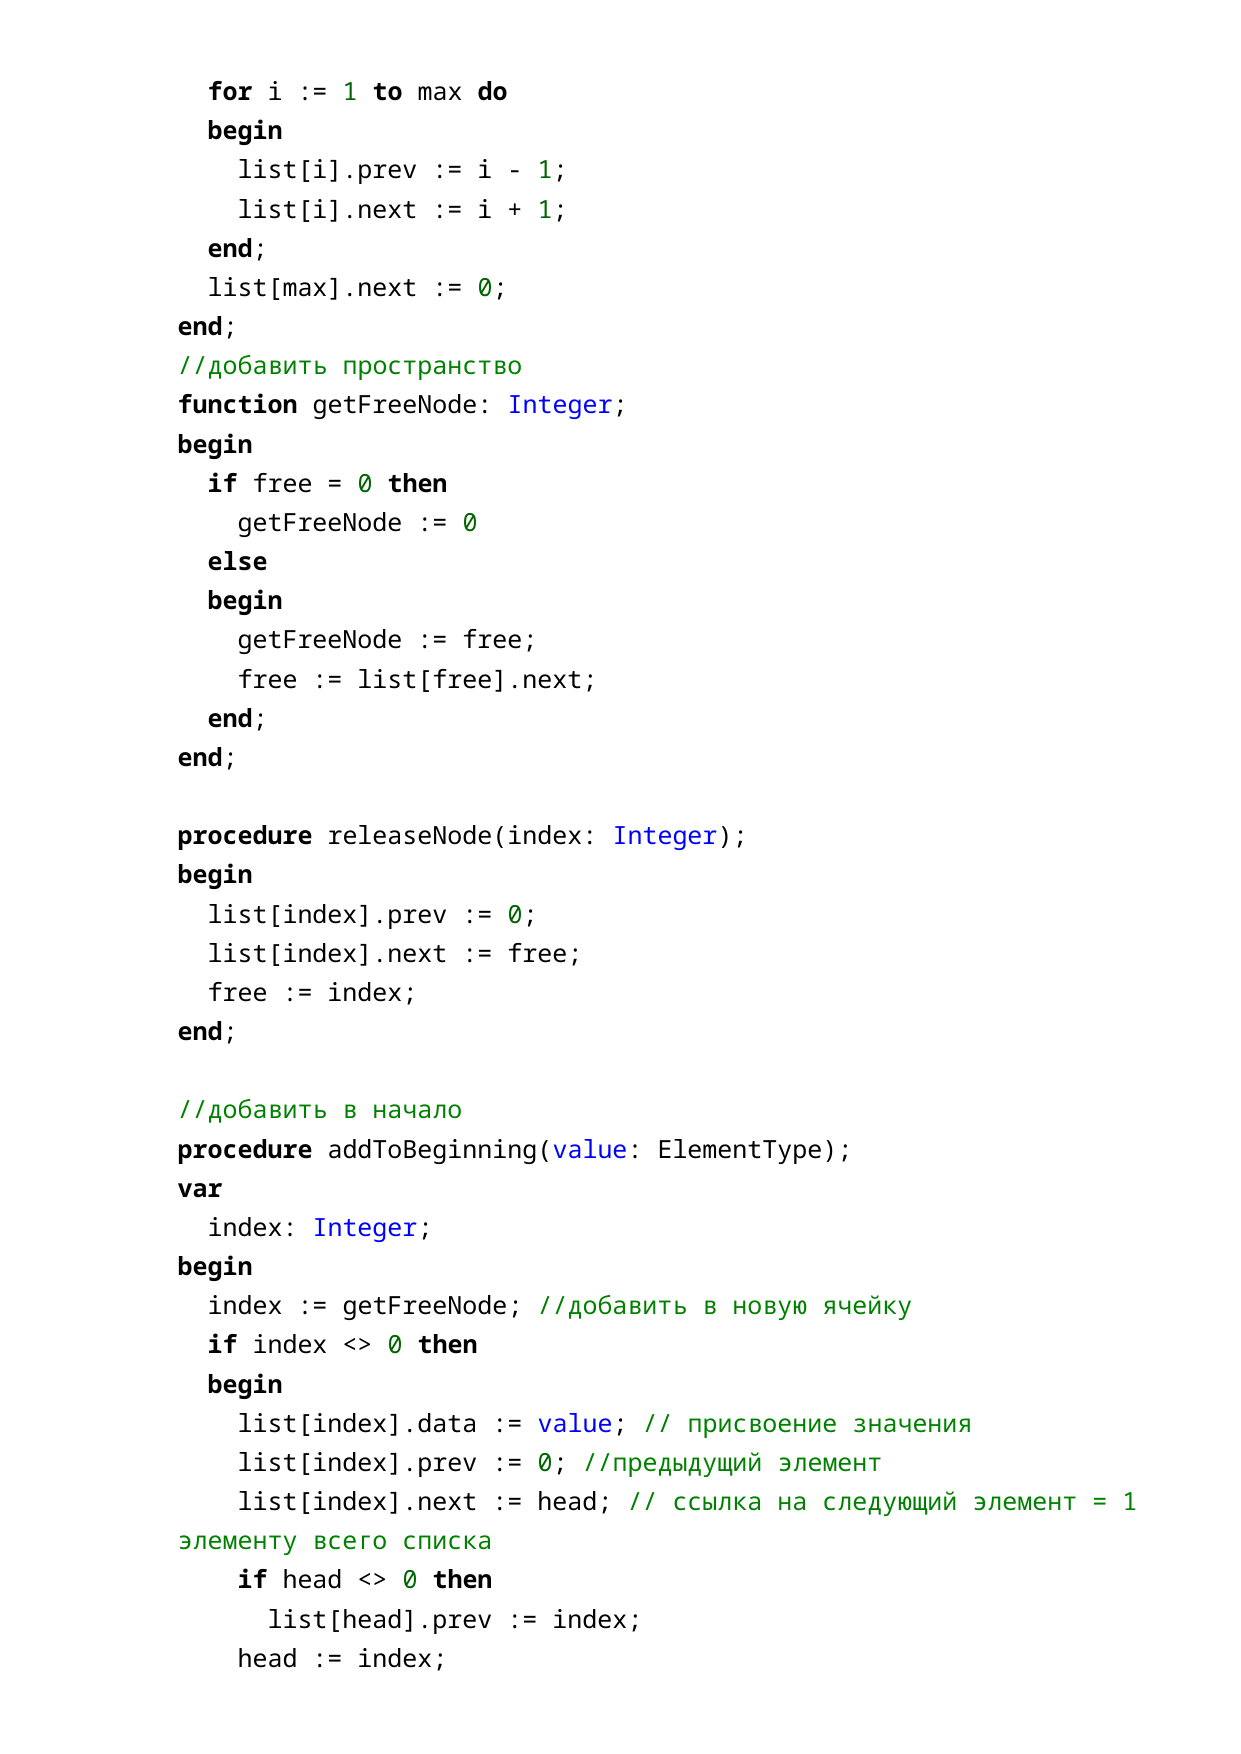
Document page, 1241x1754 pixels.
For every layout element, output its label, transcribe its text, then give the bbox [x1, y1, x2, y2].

text end; [177, 231, 1152, 264]
text begin [177, 583, 1152, 617]
text begin [177, 1249, 1152, 1283]
text getFreeNode := 0 [177, 505, 1152, 539]
text list[index].next := head; // ссылка на следующий элемент = 1 элементу всего списка [177, 1484, 1152, 1557]
text //добавить в начало [177, 1092, 1152, 1126]
text end; [177, 1014, 1152, 1048]
text end; [177, 740, 1152, 774]
text list[i].next := i + 1; [177, 191, 1152, 225]
text list[index].next := free; [177, 936, 1152, 969]
text procedure addToBeginning(value: ElementType); [177, 1131, 1152, 1165]
text begin [177, 1366, 1152, 1400]
text index := getFreeNode; //добавить в новую ячейку [177, 1288, 1152, 1322]
text list[max].next := 0; [177, 270, 1152, 304]
text list[index].data := value; // присвоение значения [177, 1406, 1152, 1439]
text getFreeNode := free; [177, 622, 1152, 656]
text if head <> 0 then [177, 1562, 1152, 1596]
text end; [177, 309, 1152, 343]
text begin [177, 857, 1152, 891]
text for i := 1 to max do [177, 74, 1152, 108]
text if index <> 0 then [177, 1327, 1152, 1361]
text free := index; [177, 975, 1152, 1009]
text head := index; [177, 1641, 1152, 1674]
text list[index].prev := 0; [177, 896, 1152, 930]
text list[head].prev := index; [177, 1601, 1152, 1635]
text function getFreeNode: Integer; [177, 387, 1152, 421]
text else [177, 544, 1152, 578]
text end; [177, 701, 1152, 734]
text var [177, 1171, 1152, 1204]
text //добавить пространство [177, 348, 1152, 382]
text free := list[free].next; [177, 661, 1152, 695]
text begin [177, 113, 1152, 147]
text begin [177, 426, 1152, 460]
text list[i].prev := i - 1; [177, 152, 1152, 186]
text if free = 0 then [177, 466, 1152, 499]
text procedure releaseNode(index: Integer); [177, 818, 1152, 852]
text index: Integer; [177, 1210, 1152, 1244]
text list[index].prev := 0; //предыдущий элемент [177, 1445, 1152, 1479]
